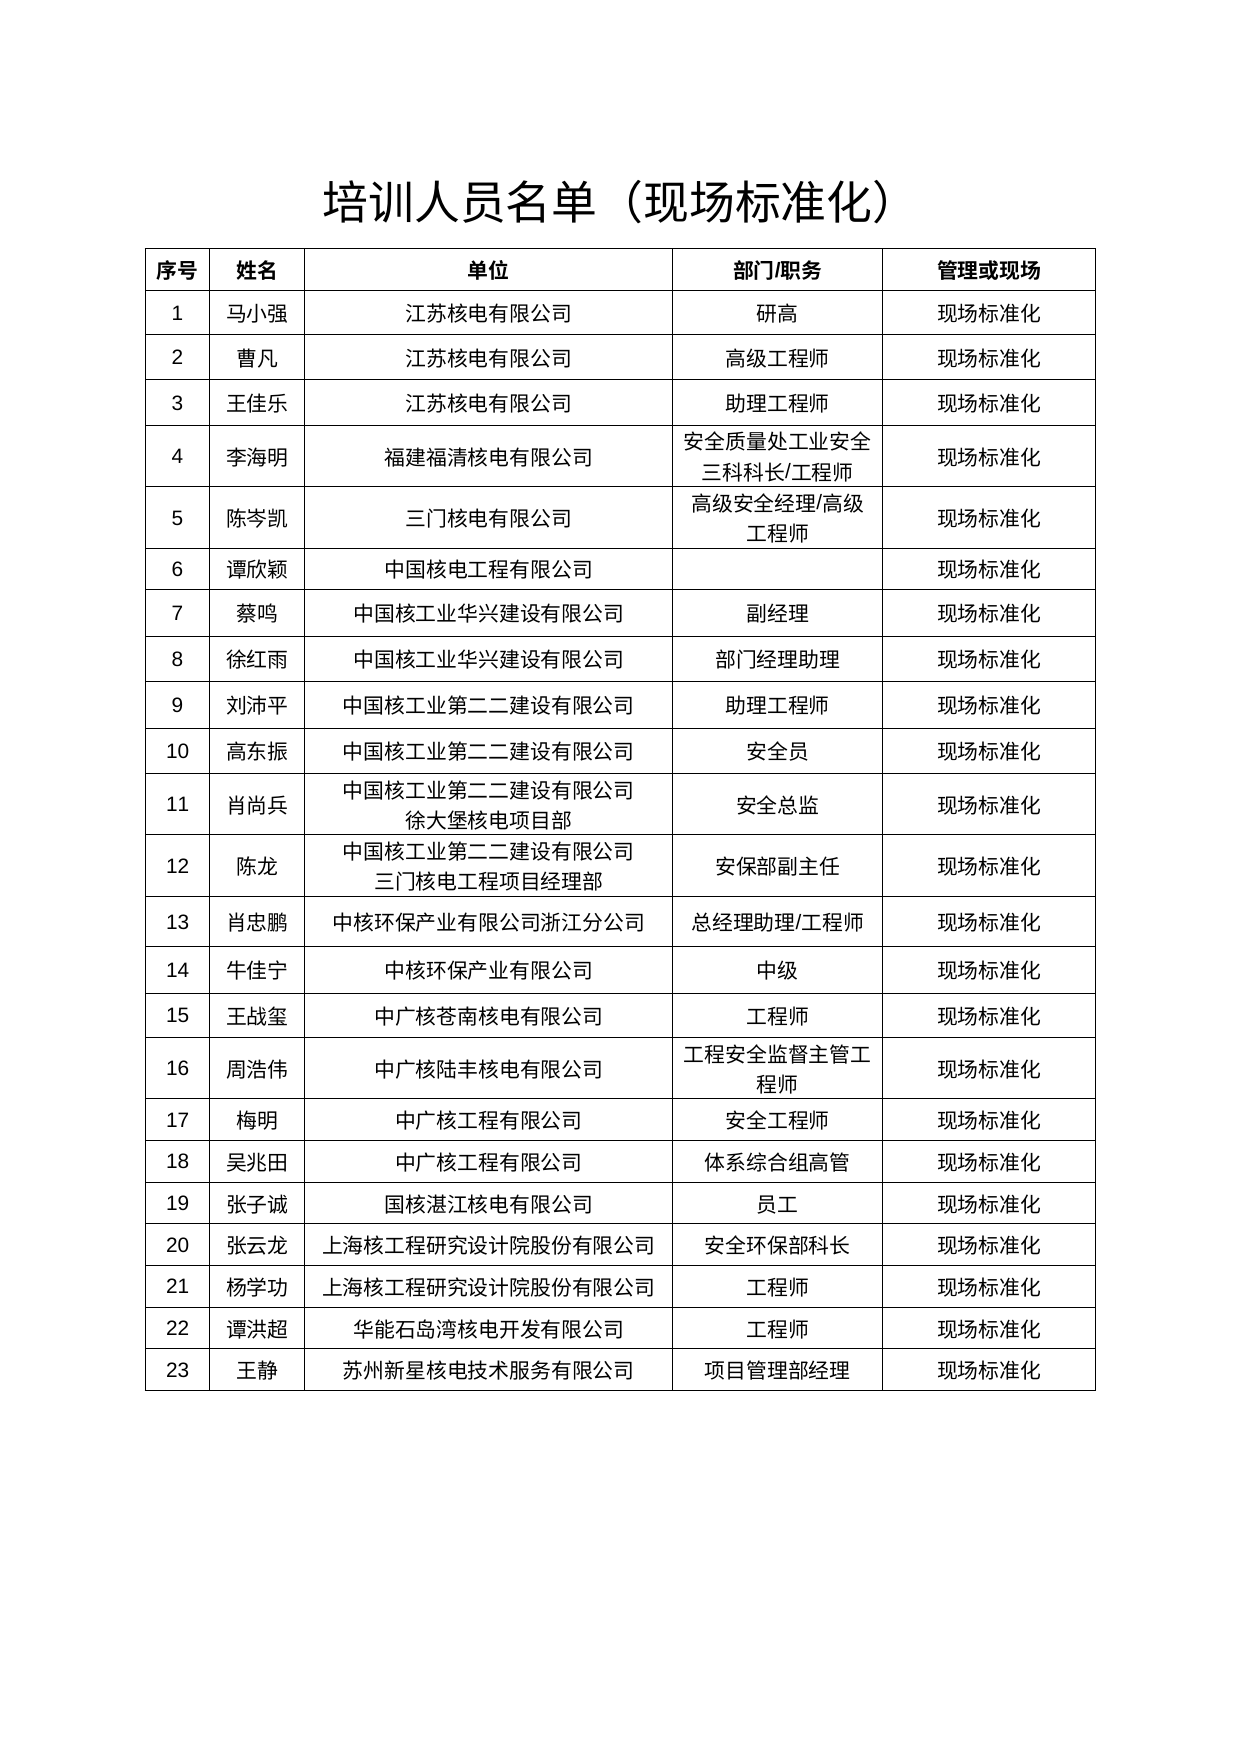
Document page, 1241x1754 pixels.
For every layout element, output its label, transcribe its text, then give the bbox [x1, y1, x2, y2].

table_cell 助理工程师 [673, 380, 882, 424]
table_cell 1 [146, 291, 209, 334]
table_cell 研高 [673, 291, 882, 334]
table_cell 12 [146, 835, 209, 896]
table_cell 20 [146, 1224, 209, 1265]
table_cell 安全总监 [673, 774, 882, 834]
table_cell 李海明 [210, 426, 304, 486]
table_cell 江苏核电有限公司 [305, 291, 672, 334]
table_cell 华能石岛湾核电开发有限公司 [305, 1308, 672, 1348]
table_cell 现场标准化 [883, 947, 1095, 992]
table_header 单位 [305, 249, 672, 290]
table_cell 工程安全监督主管工程师 [673, 1038, 882, 1098]
table_cell 高东振 [210, 729, 304, 773]
table_cell 中广核工程有限公司 [305, 1141, 672, 1182]
table_cell 高级工程师 [673, 335, 882, 379]
table_cell 总经理助理/工程师 [673, 897, 882, 946]
table_cell 工程师 [673, 1266, 882, 1307]
table_cell 23 [146, 1349, 209, 1390]
table_cell 15 [146, 994, 209, 1037]
table_cell 张云龙 [210, 1224, 304, 1265]
table_cell 谭洪超 [210, 1308, 304, 1348]
table_cell 上海核工程研究设计院股份有限公司 [305, 1266, 672, 1307]
table_cell 现场标准化 [883, 729, 1095, 773]
table_cell 肖忠鹏 [210, 897, 304, 946]
table_cell 现场标准化 [883, 1099, 1095, 1140]
table_cell 19 [146, 1183, 209, 1223]
table_cell 8 [146, 637, 209, 681]
table_cell 上海核工程研究设计院股份有限公司 [305, 1224, 672, 1265]
table_cell 3 [146, 380, 209, 424]
table_cell 周浩伟 [210, 1038, 304, 1098]
table_cell 江苏核电有限公司 [305, 335, 672, 379]
table_cell 张子诚 [210, 1183, 304, 1223]
table_header 部门/职务 [673, 249, 882, 290]
table_cell 现场标准化 [883, 549, 1095, 589]
table_cell 国核湛江核电有限公司 [305, 1183, 672, 1223]
table_cell 中级 [673, 947, 882, 992]
table_cell 中国核工业第二二建设有限公司 [305, 682, 672, 727]
table_cell 高级安全经理/高级工程师 [673, 487, 882, 547]
table_cell 徐红雨 [210, 637, 304, 681]
table_cell 吴兆田 [210, 1141, 304, 1182]
table_cell 部门经理助理 [673, 637, 882, 681]
table_cell 现场标准化 [883, 426, 1095, 486]
table_cell 肖尚兵 [210, 774, 304, 834]
table_cell 工程师 [673, 994, 882, 1037]
table_cell 杨学功 [210, 1266, 304, 1307]
table_cell 梅明 [210, 1099, 304, 1140]
table_cell 安保部副主任 [673, 835, 882, 896]
table_cell 现场标准化 [883, 380, 1095, 424]
table_cell 现场标准化 [883, 1183, 1095, 1223]
table_cell 福建福清核电有限公司 [305, 426, 672, 486]
table_cell 副经理 [673, 590, 882, 636]
table_cell 江苏核电有限公司 [305, 380, 672, 424]
table_cell 现场标准化 [883, 994, 1095, 1037]
table_header 管理或现场 [883, 249, 1095, 290]
table_cell 现场标准化 [883, 1224, 1095, 1265]
table_cell 曹凡 [210, 335, 304, 379]
table_cell 项目管理部经理 [673, 1349, 882, 1390]
table_cell 现场标准化 [883, 897, 1095, 946]
table_cell 现场标准化 [883, 637, 1095, 681]
table_cell 蔡鸣 [210, 590, 304, 636]
table_cell 王战玺 [210, 994, 304, 1037]
table_cell 18 [146, 1141, 209, 1182]
table_cell 现场标准化 [883, 1266, 1095, 1307]
table_cell 4 [146, 426, 209, 486]
table_cell 14 [146, 947, 209, 992]
table_cell 10 [146, 729, 209, 773]
table_cell 中国核工业第二二建设有限公司 三门核电工程项目经理部 [305, 835, 672, 896]
table_cell 助理工程师 [673, 682, 882, 727]
table_cell 体系综合组高管 [673, 1141, 882, 1182]
table_cell 9 [146, 682, 209, 727]
table_cell 现场标准化 [883, 1308, 1095, 1348]
table_cell 中核环保产业有限公司 [305, 947, 672, 992]
table_cell 王佳乐 [210, 380, 304, 424]
table_cell 21 [146, 1266, 209, 1307]
text 培训人员名单（现场标准化） [170, 151, 1070, 248]
table_cell 7 [146, 590, 209, 636]
table_cell 中广核工程有限公司 [305, 1099, 672, 1140]
table_cell 陈龙 [210, 835, 304, 896]
table_cell 安全环保部科长 [673, 1224, 882, 1265]
table_cell 现场标准化 [883, 590, 1095, 636]
table_cell 16 [146, 1038, 209, 1098]
table_cell 17 [146, 1099, 209, 1140]
table_cell 22 [146, 1308, 209, 1348]
table_cell 中广核苍南核电有限公司 [305, 994, 672, 1037]
table_header 姓名 [210, 249, 304, 290]
table_cell 6 [146, 549, 209, 589]
table_cell 5 [146, 487, 209, 547]
table_cell 刘沛平 [210, 682, 304, 727]
table_cell 现场标准化 [883, 487, 1095, 547]
table_cell 三门核电有限公司 [305, 487, 672, 547]
table_cell 中国核工业华兴建设有限公司 [305, 590, 672, 636]
table_cell 马小强 [210, 291, 304, 334]
table_cell 中国核工业华兴建设有限公司 [305, 637, 672, 681]
table_cell 2 [146, 335, 209, 379]
table_cell 13 [146, 897, 209, 946]
table_cell 安全员 [673, 729, 882, 773]
table_cell 中广核陆丰核电有限公司 [305, 1038, 672, 1098]
table_cell 11 [146, 774, 209, 834]
table_cell 现场标准化 [883, 1141, 1095, 1182]
table_cell 安全工程师 [673, 1099, 882, 1140]
table_cell 中国核电工程有限公司 [305, 549, 672, 589]
table_cell 现场标准化 [883, 335, 1095, 379]
table_cell 苏州新星核电技术服务有限公司 [305, 1349, 672, 1390]
table_cell 现场标准化 [883, 682, 1095, 727]
table_cell 王静 [210, 1349, 304, 1390]
table_cell 现场标准化 [883, 835, 1095, 896]
table_cell 陈岑凯 [210, 487, 304, 547]
table_cell 现场标准化 [883, 1349, 1095, 1390]
table_cell 中国核工业第二二建设有限公司 [305, 729, 672, 773]
table_cell 中核环保产业有限公司浙江分公司 [305, 897, 672, 946]
table_cell 现场标准化 [883, 291, 1095, 334]
table_cell 牛佳宁 [210, 947, 304, 992]
table_cell 工程师 [673, 1308, 882, 1348]
table_cell 中国核工业第二二建设有限公司 徐大堡核电项目部 [305, 774, 672, 834]
table_cell [673, 549, 882, 589]
table_cell 现场标准化 [883, 1038, 1095, 1098]
table_cell 安全质量处工业安全 三科科长/工程师 [673, 426, 882, 486]
table_cell 现场标准化 [883, 774, 1095, 834]
table_cell 员工 [673, 1183, 882, 1223]
table_cell 谭欣颖 [210, 549, 304, 589]
table_header 序号 [146, 249, 209, 290]
